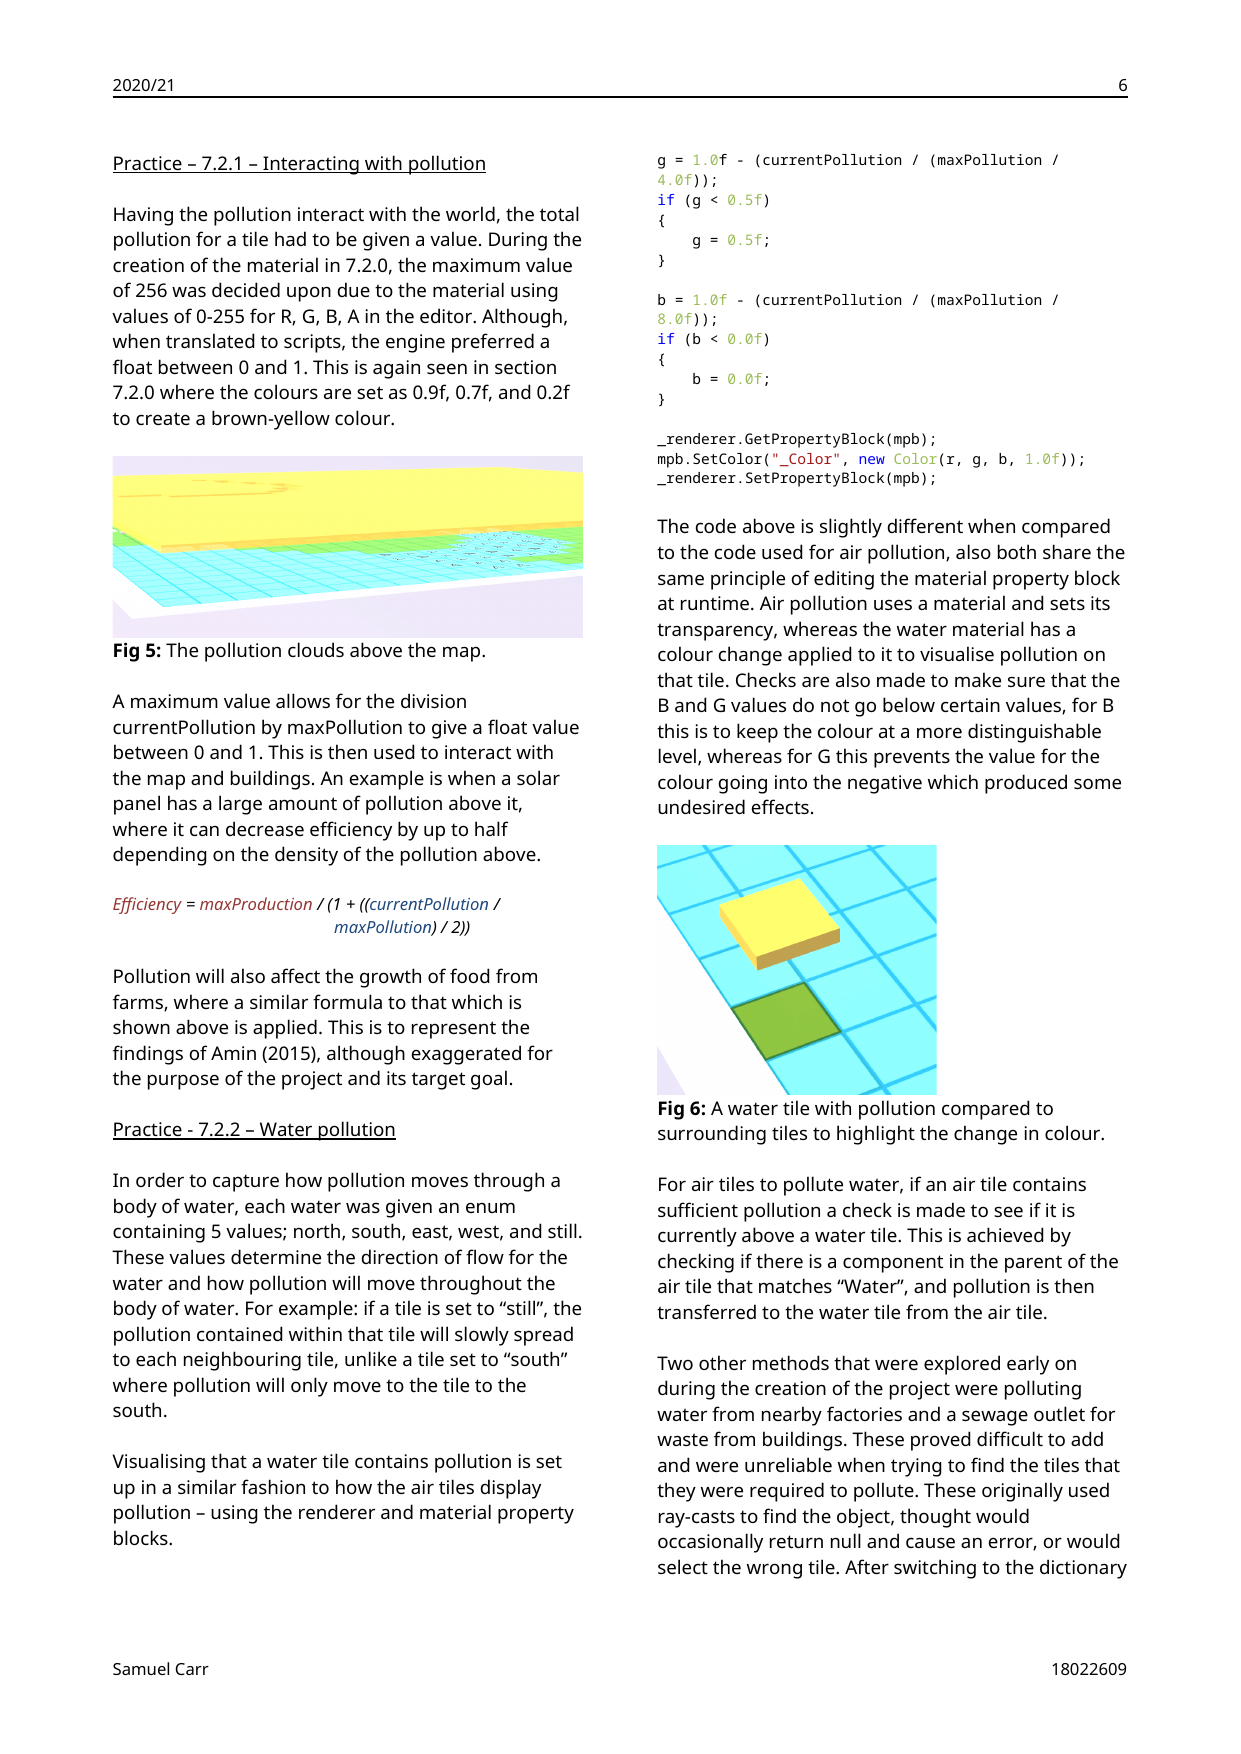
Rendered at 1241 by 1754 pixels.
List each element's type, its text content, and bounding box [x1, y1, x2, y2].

picture [657, 845, 937, 1095]
text Having the pollution interact with the world, the total pollution for a tile had to be given a value. During the creation of the material in 7.2.0, the maximum value of 256 was decided upon due to the material using values of 0-255 for R, G, B, A in the editor. Although, when translated to scripts, the engine preferred a float between 0 and 1. This is again seen in section 7.2.0 where the colours are set as 0.9f, 0.7f, and 0.2f to create a brown-yellow colour. [112, 201, 583, 431]
text b = 1.0f - (currentPollution / (maxPollution / 8.0f)); [657, 289, 1128, 329]
text The code above is slightly different when compared to the code used for air pollution, also both share the same principle of editing the material property block at runtime. Air pollution uses a material and sets its transparency, whereas the water material has a colour change applied to it to visualise pollution on that tile. Checks are also made to make sure that the B and G values do not go below certain values, for B this is to keep the colour at a more distinguishable level, whereas for G this prevents the value for the colour going into the negative which produced some undesired effects. [657, 514, 1128, 820]
text { [657, 349, 1128, 369]
text if (b < 0.0f) [657, 329, 1128, 349]
text mpb.SetColor("_Color", new Color(r, g, b, 1.0f)); [657, 448, 1128, 468]
text } [657, 389, 1128, 409]
text _renderer.GetPropertyBlock(mpb); [657, 428, 1128, 448]
text Visualising that a water tile contains pollution is set up in a similar fashion to how the air tiles display pollution – using the renderer and material property blocks. [112, 1448, 583, 1551]
text _renderer.SetPropertyBlock(mpb); [657, 468, 1128, 488]
text g = 0.5f; [657, 229, 1128, 249]
text Practice - 7.2.2 – Water pollution [112, 1117, 583, 1142]
text b = 0.0f; [657, 369, 1128, 389]
text Fig 5: The pollution clouds above the map. [112, 638, 583, 663]
text maxPollution) / 2)) [112, 915, 583, 938]
text Efficiency = maxProduction / (1 + ((currentPollution / [112, 893, 583, 915]
text A maximum value allows for the division currentPollution by maxPollution to give a float value between 0 and 1. This is then used to interact with the map and buildings. An example is when a solar panel has a large amount of pollution above it, where it can decrease efficiency by up to half depending on the density of the pollution above. [112, 688, 583, 867]
text if (g < 0.5f) [657, 190, 1128, 210]
text Fig 6: A water tile with pollution compared to surrounding tiles to highlight the change in colour. [657, 1095, 1128, 1146]
text } [657, 249, 1128, 269]
text Practice – 7.2.1 – Interacting with pollution [112, 150, 583, 176]
text g = 1.0f - (currentPollution / (maxPollution / 4.0f)); [657, 150, 1128, 190]
picture [112, 456, 583, 638]
text { [657, 210, 1128, 229]
text Pollution will also affect the growth of food from farms, where a similar formula to that which is shown above is applied. This is to represent the findings of Amin (2015), although exaggerated for the purpose of the project and its target goal. [112, 964, 583, 1091]
